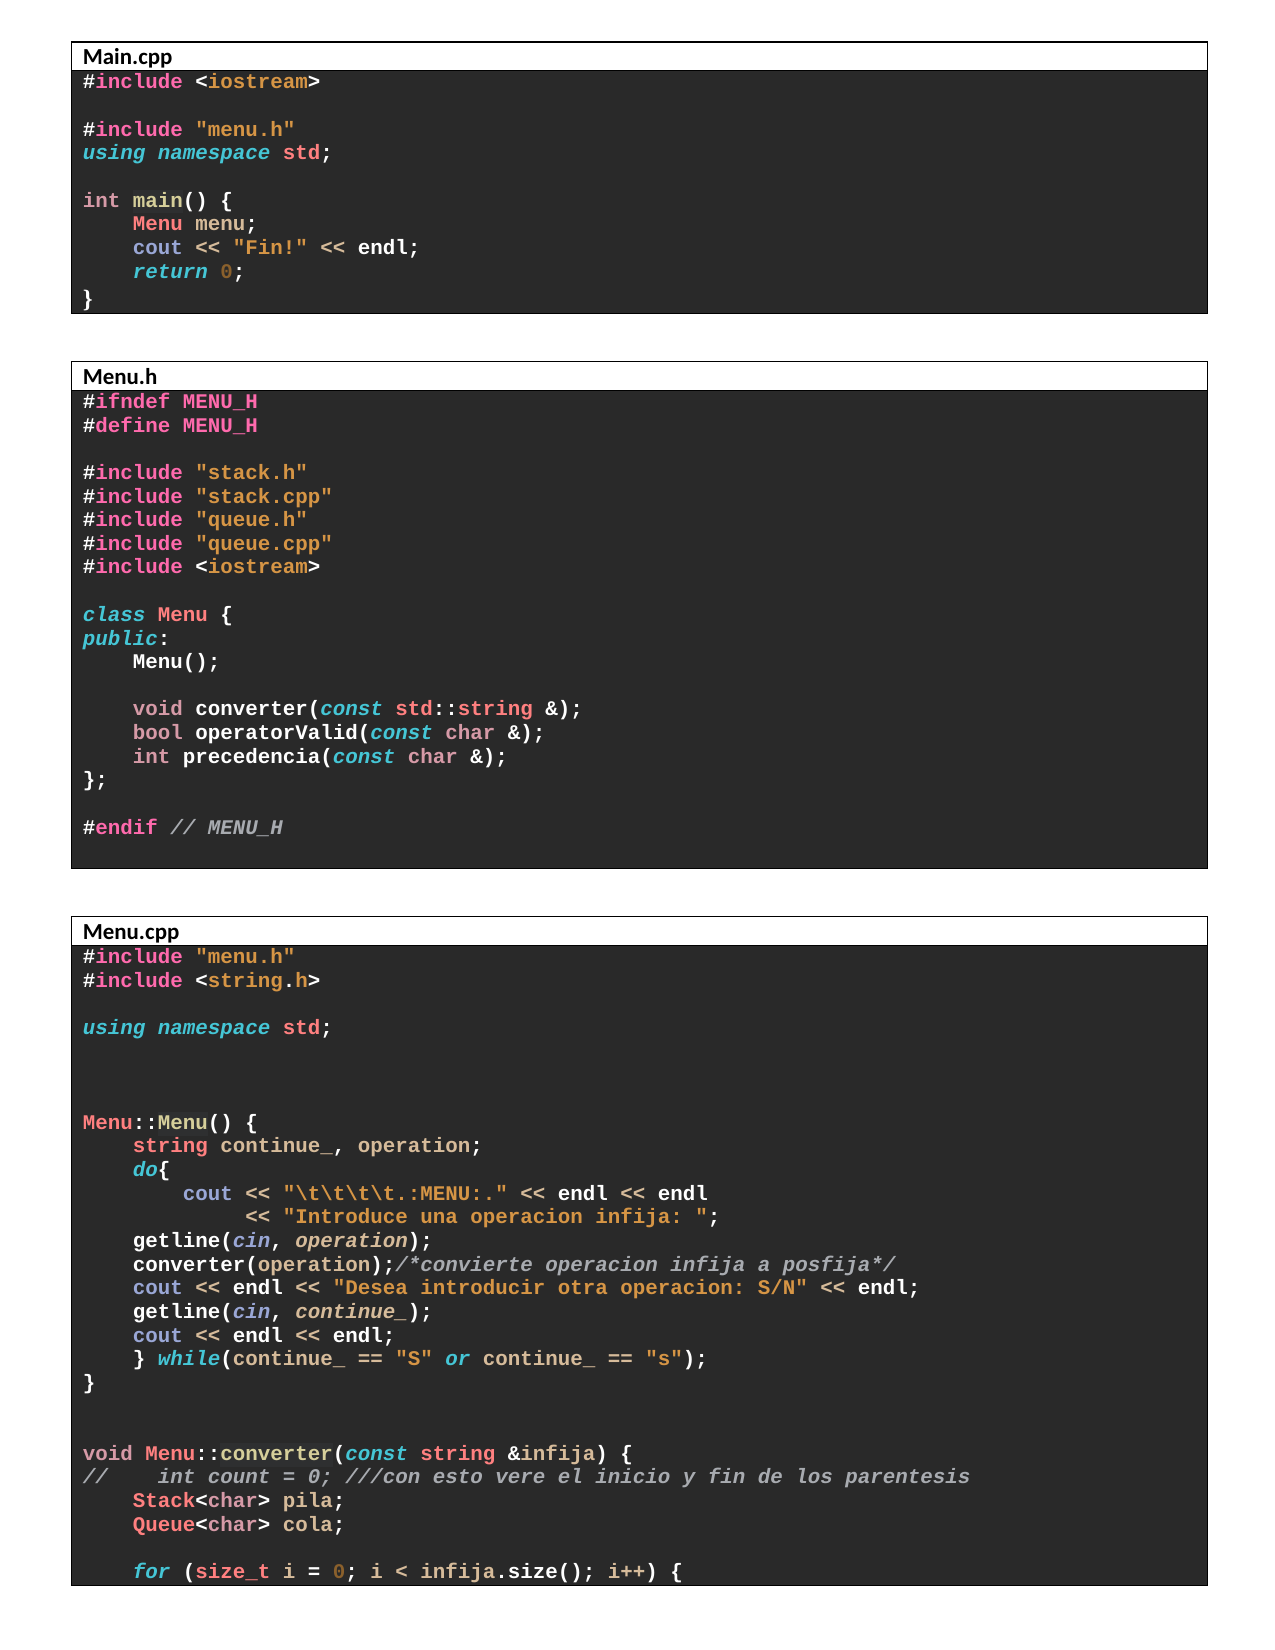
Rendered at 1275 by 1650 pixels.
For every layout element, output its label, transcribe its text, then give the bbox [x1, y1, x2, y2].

table_header Menu.h [72, 362, 1207, 390]
table_cell #ifndef MENU_H #define MENU_H #include "stack.h" #include "stack.cpp" #include "queue.h" #include "queue.cpp" #include <iostream> class Menu { public: Menu(); void converter(const std::string &); bool operatorValid(const char &); int precedencia(const char &); }; #endif // MENU_H [72, 391, 1207, 868]
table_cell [72, 946, 1207, 1585]
table_header Menu.cpp [72, 917, 1207, 945]
